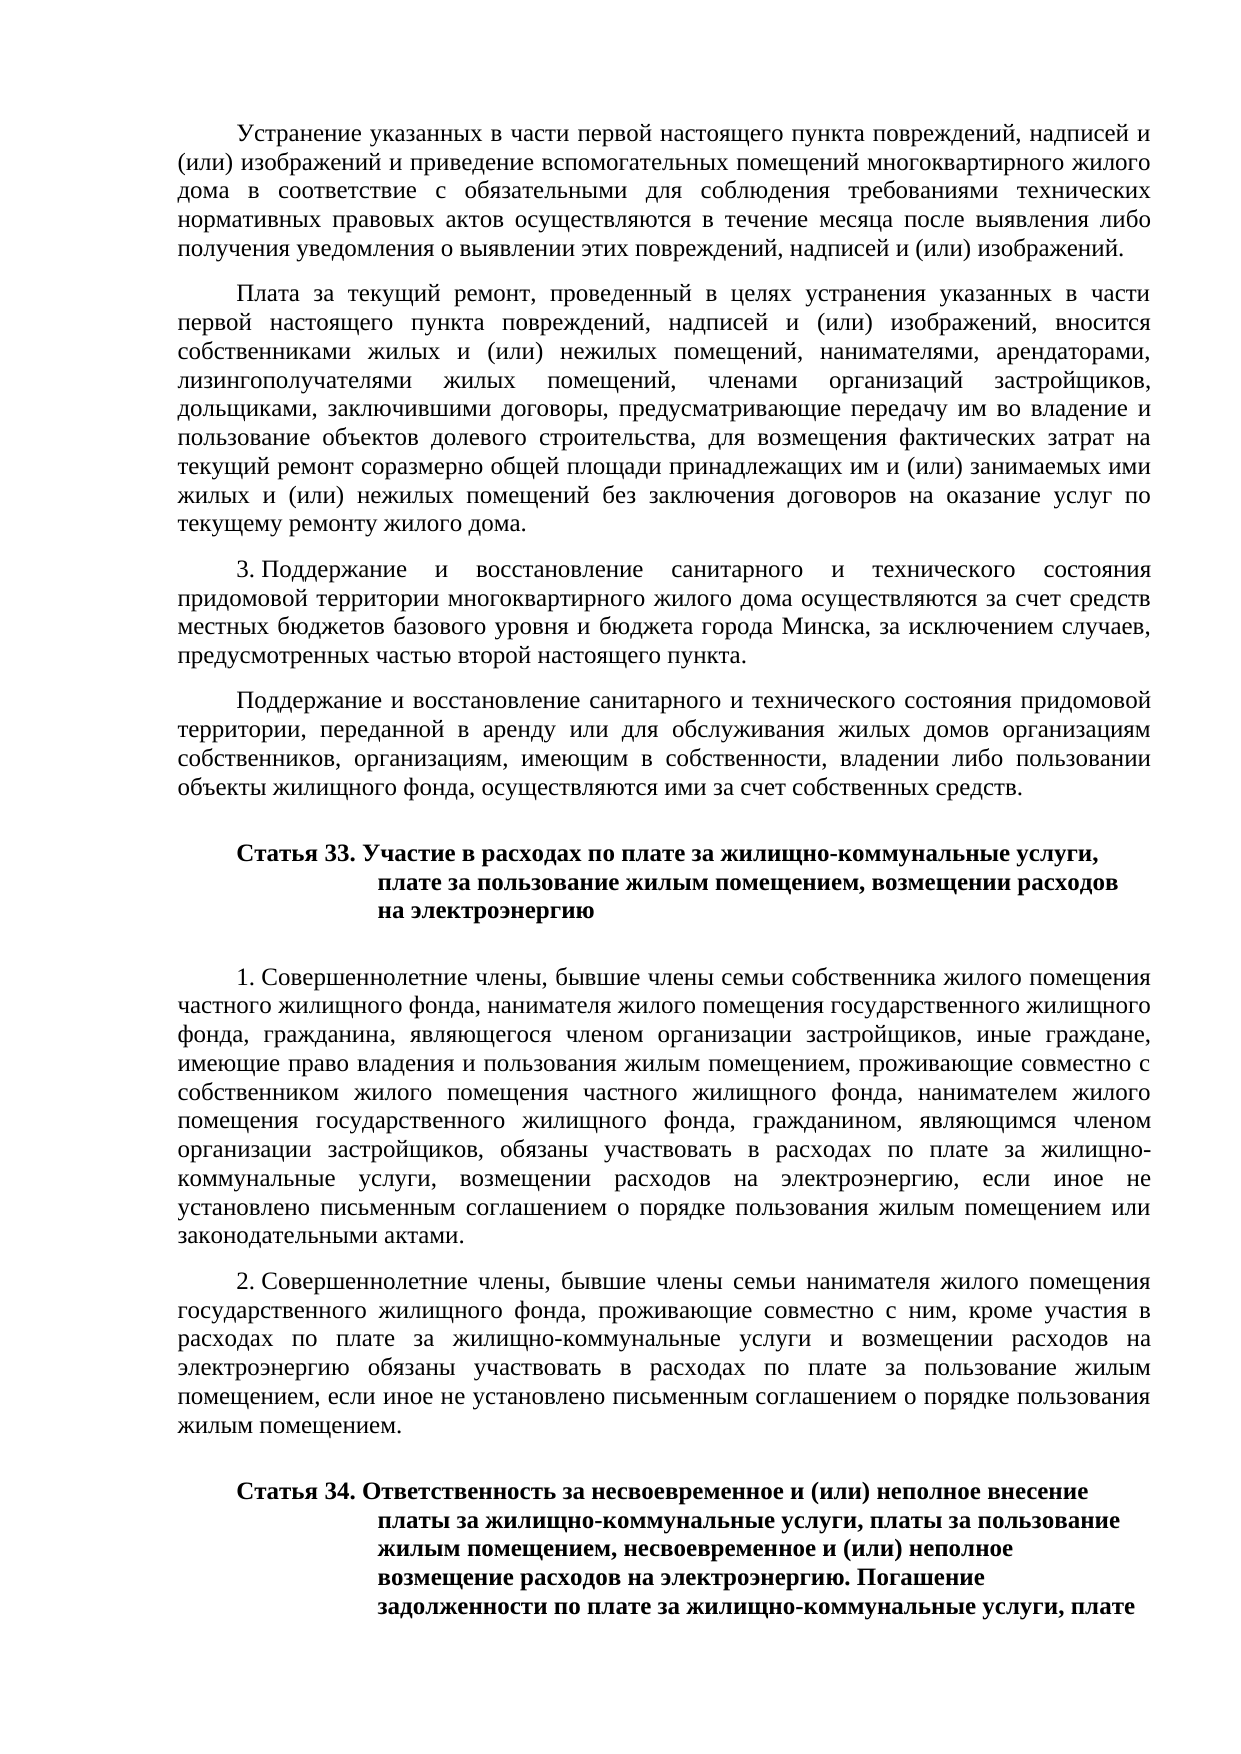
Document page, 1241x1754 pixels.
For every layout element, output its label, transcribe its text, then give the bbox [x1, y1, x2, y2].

text Статья 33. Участие в расходах по плате за жилищно-коммунальные услуги, плате за пользование жилым помещением, возмещении расходов на электроэнергию [236, 838, 1152, 924]
text 1. Совершеннолетние члены, бывшие члены семьи собственника жилого помещения частного жилищного фонда, нанимателя жилого помещения государственного жилищного фонда, гражданина, являющегося членом организации застройщиков, иные граждане, имеющие право владения и пользования жилым помещением, проживающие совместно с собственником жилого помещения частного жилищного фонда, нанимателем жилого помещения государственного жилищного фонда, гражданином, являющимся членом организации застройщиков, обязаны участвовать в расходах по плате за жилищно-коммунальные услуги, возмещении расходов на электроэнергию, если иное не установлено письменным соглашением о порядке пользования жилым помещением или законодательными актами. [177, 962, 1152, 1249]
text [236, 1476, 1152, 1620]
text 2. Совершеннолетние члены, бывшие члены семьи нанимателя жилого помещения государственного жилищного фонда, проживающие совместно с ним, кроме участия в расходах по плате за жилищно-коммунальные услуги и возмещении расходов на электроэнергию обязаны участвовать в расходах по плате за пользование жилым помещением, если иное не установлено письменным соглашением о порядке пользования жилым помещением. [177, 1266, 1152, 1438]
text 3. Поддержание и восстановление санитарного и технического состояния придомовой территории многоквартирного жилого дома осуществляются за счет средств местных бюджетов базового уровня и бюджета города Минска, за исключением случаев, предусмотренных частью второй настоящего пункта. [177, 554, 1152, 669]
text Поддержание и восстановление санитарного и технического состояния придомовой территории, переданной в аренду или для обслуживания жилых домов организациям собственников, организациям, имеющим в собственности, владении либо пользовании объекты жилищного фонда, осуществляются ими за счет собственных средств. [177, 686, 1152, 801]
text Плата за текущий ремонт, проведенный в целях устранения указанных в части первой настоящего пункта повреждений, надписей и (или) изображений, вносится собственниками жилых и (или) нежилых помещений, нанимателями, арендаторами, лизингополучателями жилых помещений, членами организаций застройщиков, дольщиками, заключившими договоры, предусматривающие передачу им во владение и пользование объектов долевого строительства, для возмещения фактических затрат на текущий ремонт соразмерно общей площади принадлежащих им и (или) занимаемых ими жилых и (или) нежилых помещений без заключения договоров на оказание услуг по текущему ремонту жилого дома. [177, 278, 1152, 537]
text Устранение указанных в части первой настоящего пункта повреждений, надписей и (или) изображений и приведение вспомогательных помещений многоквартирного жилого дома в соответствие с обязательными для соблюдения требованиями технических нормативных правовых актов осуществляются в течение месяца после выявления либо получения уведомления о выявлении этих повреждений, надписей и (или) изображений. [177, 118, 1152, 262]
